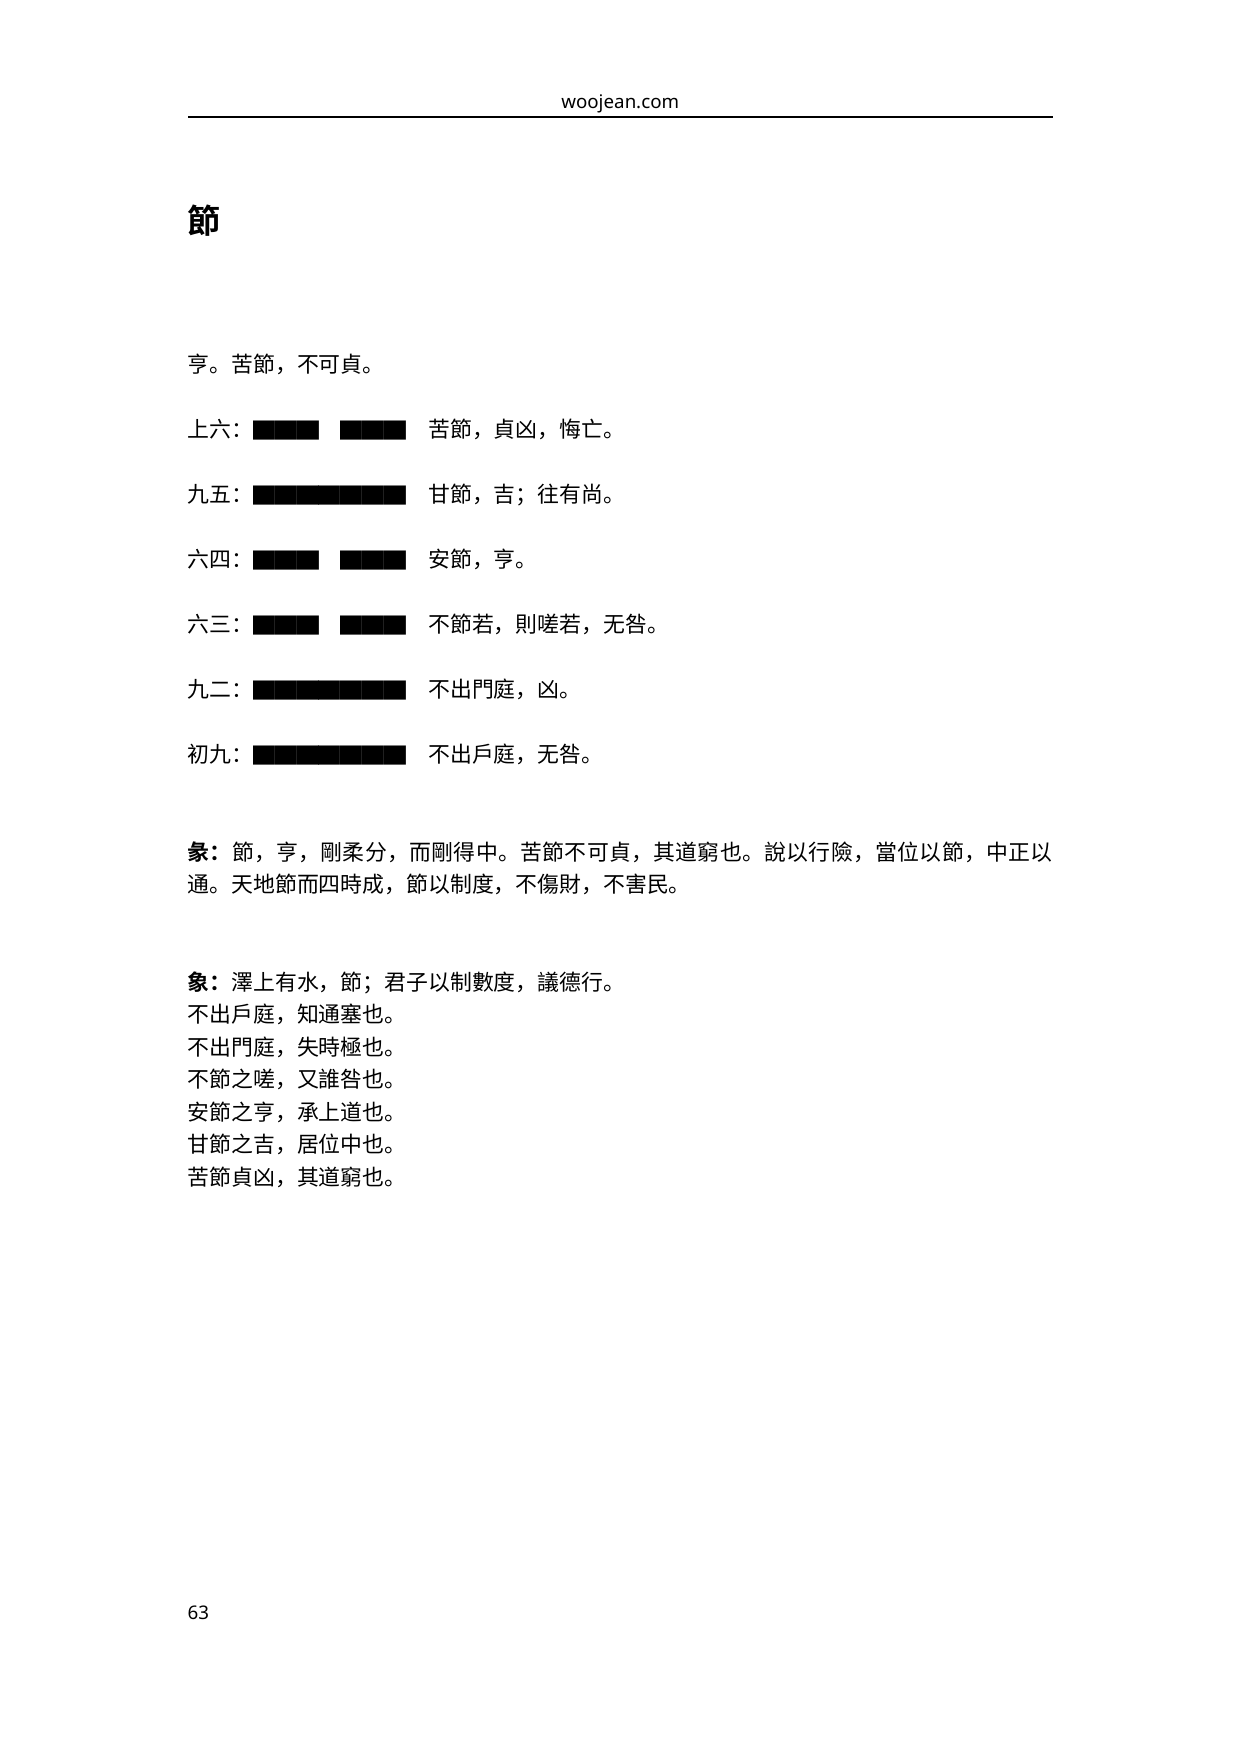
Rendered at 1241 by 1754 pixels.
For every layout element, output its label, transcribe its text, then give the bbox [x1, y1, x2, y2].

text 安節之亨，承上道也。 [187, 1094, 1053, 1127]
subtitle 節 [187, 187, 1053, 252]
text 不節之嗟，又誰咎也。 [187, 1062, 1053, 1094]
text 不出戶庭，知通塞也。 [187, 997, 1053, 1029]
text 象：澤上有水，節；君子以制數度，議德行。 [187, 964, 1053, 997]
text 六三：▇▇▇ ▇▇▇ 不節若，則嗟若，无咎。 [187, 607, 1053, 639]
text 苦節貞凶，其道窮也。 [187, 1159, 1053, 1192]
text 不出門庭，失時極也。 [187, 1029, 1053, 1062]
text 彖：節，亨，剛柔分，而剛得中。苦節不可貞，其道窮也。說以行險，當位以節，中正以通。天地節而四時成，節以制度，不傷財，不害民。 [187, 834, 1053, 899]
text 六四：▇▇▇ ▇▇▇ 安節，亨。 [187, 542, 1053, 574]
text 九二：▇▇▇▇▇▇▇ 不出門庭，凶。 [187, 672, 1053, 704]
text 九五：▇▇▇▇▇▇▇ 甘節，吉；往有尚。 [187, 477, 1053, 509]
text 上六：▇▇▇ ▇▇▇ 苦節，貞凶，悔亡。 [187, 412, 1053, 444]
text 初九：▇▇▇▇▇▇▇ 不出戶庭，无咎。 [187, 737, 1053, 769]
text 甘節之吉，居位中也。 [187, 1127, 1053, 1159]
text 亨。苦節，不可貞。 [187, 347, 1053, 379]
